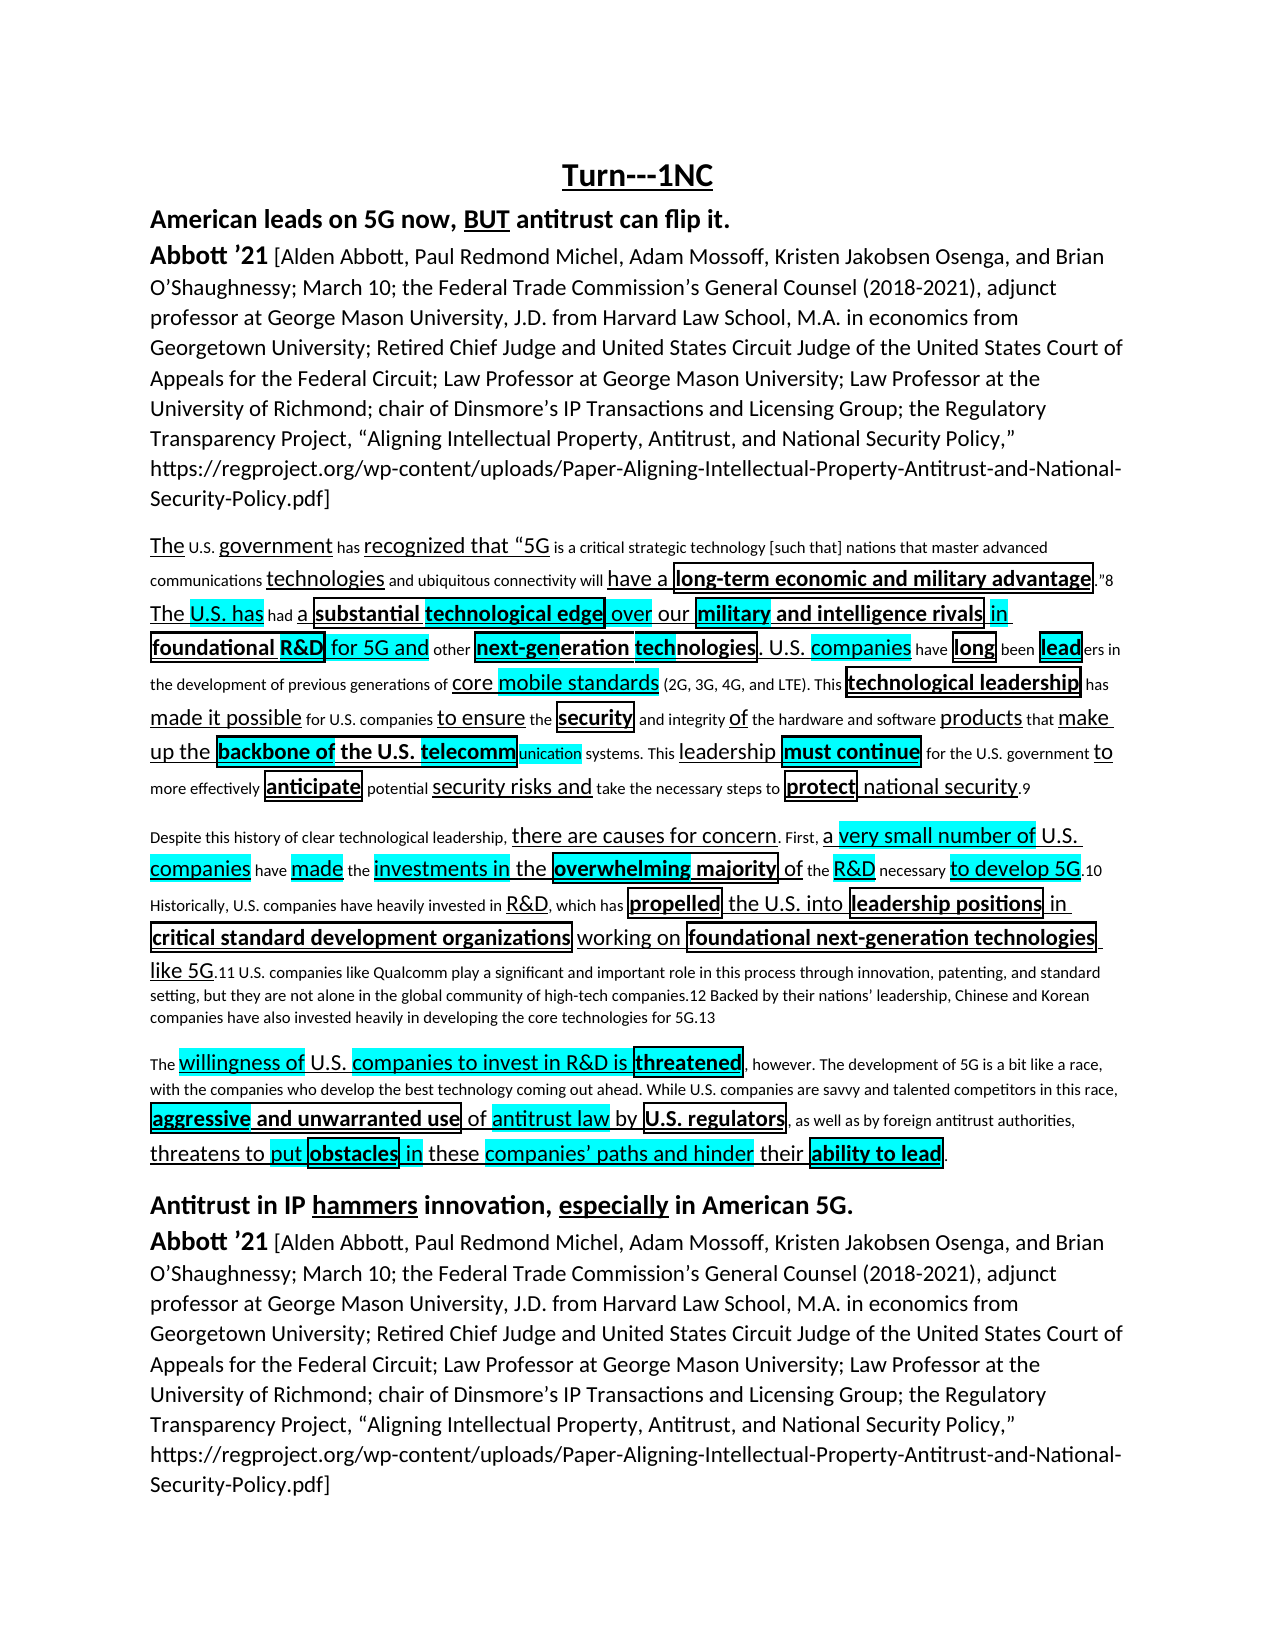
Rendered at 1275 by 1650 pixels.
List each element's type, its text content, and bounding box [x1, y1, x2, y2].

text Abbott ’21 [Alden Abbott, Paul Redmond Michel, Adam Mossoff, Kristen Jakobsen Osenga, and Brian O’Shaughnessy; March 10; the Federal Trade Commission’s General Counsel (2018-2021), adjunct professor at George Mason University, J.D. from Harvard Law School, M.A. in economics from Georgetown University; Retired Chief Judge and United States Circuit Judge of the United States Court of Appeals for the Federal Circuit; Law Professor at George Mason University; Law Professor at the University of Richmond; chair of Dinsmore’s IP Transactions and Licensing Group; the Regulatory Transparency Project, “Aligning Intellectual Property, Antitrust, and National Security Policy,” https://regproject.org/wp-content/uploads/Paper-Aligning-Intellectual-Property-Antitrust-and-National-Security-Policy.pdf] [150, 1224, 1125, 1499]
subtitle American leads on 5G now, BUT antitrust can flip it. [150, 202, 1125, 235]
text Abbott ’21 [Alden Abbott, Paul Redmond Michel, Adam Mossoff, Kristen Jakobsen Osenga, and Brian O’Shaughnessy; March 10; the Federal Trade Commission’s General Counsel (2018-2021), adjunct professor at George Mason University, J.D. from Harvard Law School, M.A. in economics from Georgetown University; Retired Chief Judge and United States Circuit Judge of the United States Court of Appeals for the Federal Circuit; Law Professor at George Mason University; Law Professor at the University of Richmond; chair of Dinsmore’s IP Transactions and Licensing Group; the Regulatory Transparency Project, “Aligning Intellectual Property, Antitrust, and National Security Policy,” https://regproject.org/wp-content/uploads/Paper-Aligning-Intellectual-Property-Antitrust-and-National-Security-Policy.pdf] [150, 238, 1125, 513]
subtitle Antitrust in IP hammers innovation, especially in American 5G. [150, 1188, 1125, 1221]
text The U.S. government has recognized that “5G is a critical strategic technology [such that] nations that master advanced communications technologies and ubiquitous connectivity will have a long-term economic and military advantage.”8 The U.S. has had a substantial technological edge over our military and intelligence rivals in foundational R&D for 5G and other next-generation technologies. U.S. companies have long been leaders in the development of previous generations of core mobile standards (2G, 3G, 4G, and LTE). This technological leadership has made it possible for U.S. companies to ensure the security and integrity of the hardware and software products that make up the backbone of the U.S. telecommunication systems. This leadership must continue for the U.S. government to more effectively anticipate potential security risks and take the necessary steps to protect national security.9 [150, 531, 1125, 802]
text The willingness of U.S. companies to invest in R&D is threatened, however. The development of 5G is a bit like a race, with the companies who develop the best technology coming out ahead. While U.S. companies are savvy and talented competitors in this race, aggressive and unwarranted use of antitrust law by U.S. regulators, as well as by foreign antitrust authorities, threatens to put obstacles in these companies’ paths and hinder their ability to lead. [150, 1046, 1125, 1169]
subtitle Turn---1NC [150, 154, 1125, 195]
text Despite this history of clear technological leadership, there are causes for concern. First, a very small number of U.S. companies have made the investments in the overwhelming majority of the R&D necessary to develop 5G.10 Historically, U.S. companies have heavily invested in R&D, which has propelled the U.S. into leadership positions in critical standard development organizations working on foundational next-generation technologies like 5G.11 U.S. companies like Qualcomm play a significant and important role in this process through innovation, patenting, and standard setting, but they are not alone in the global community of high-tech companies.12 Backed by their nations’ leadership, Chinese and Korean companies have also invested heavily in developing the core technologies for 5G.13 [150, 821, 1125, 1027]
